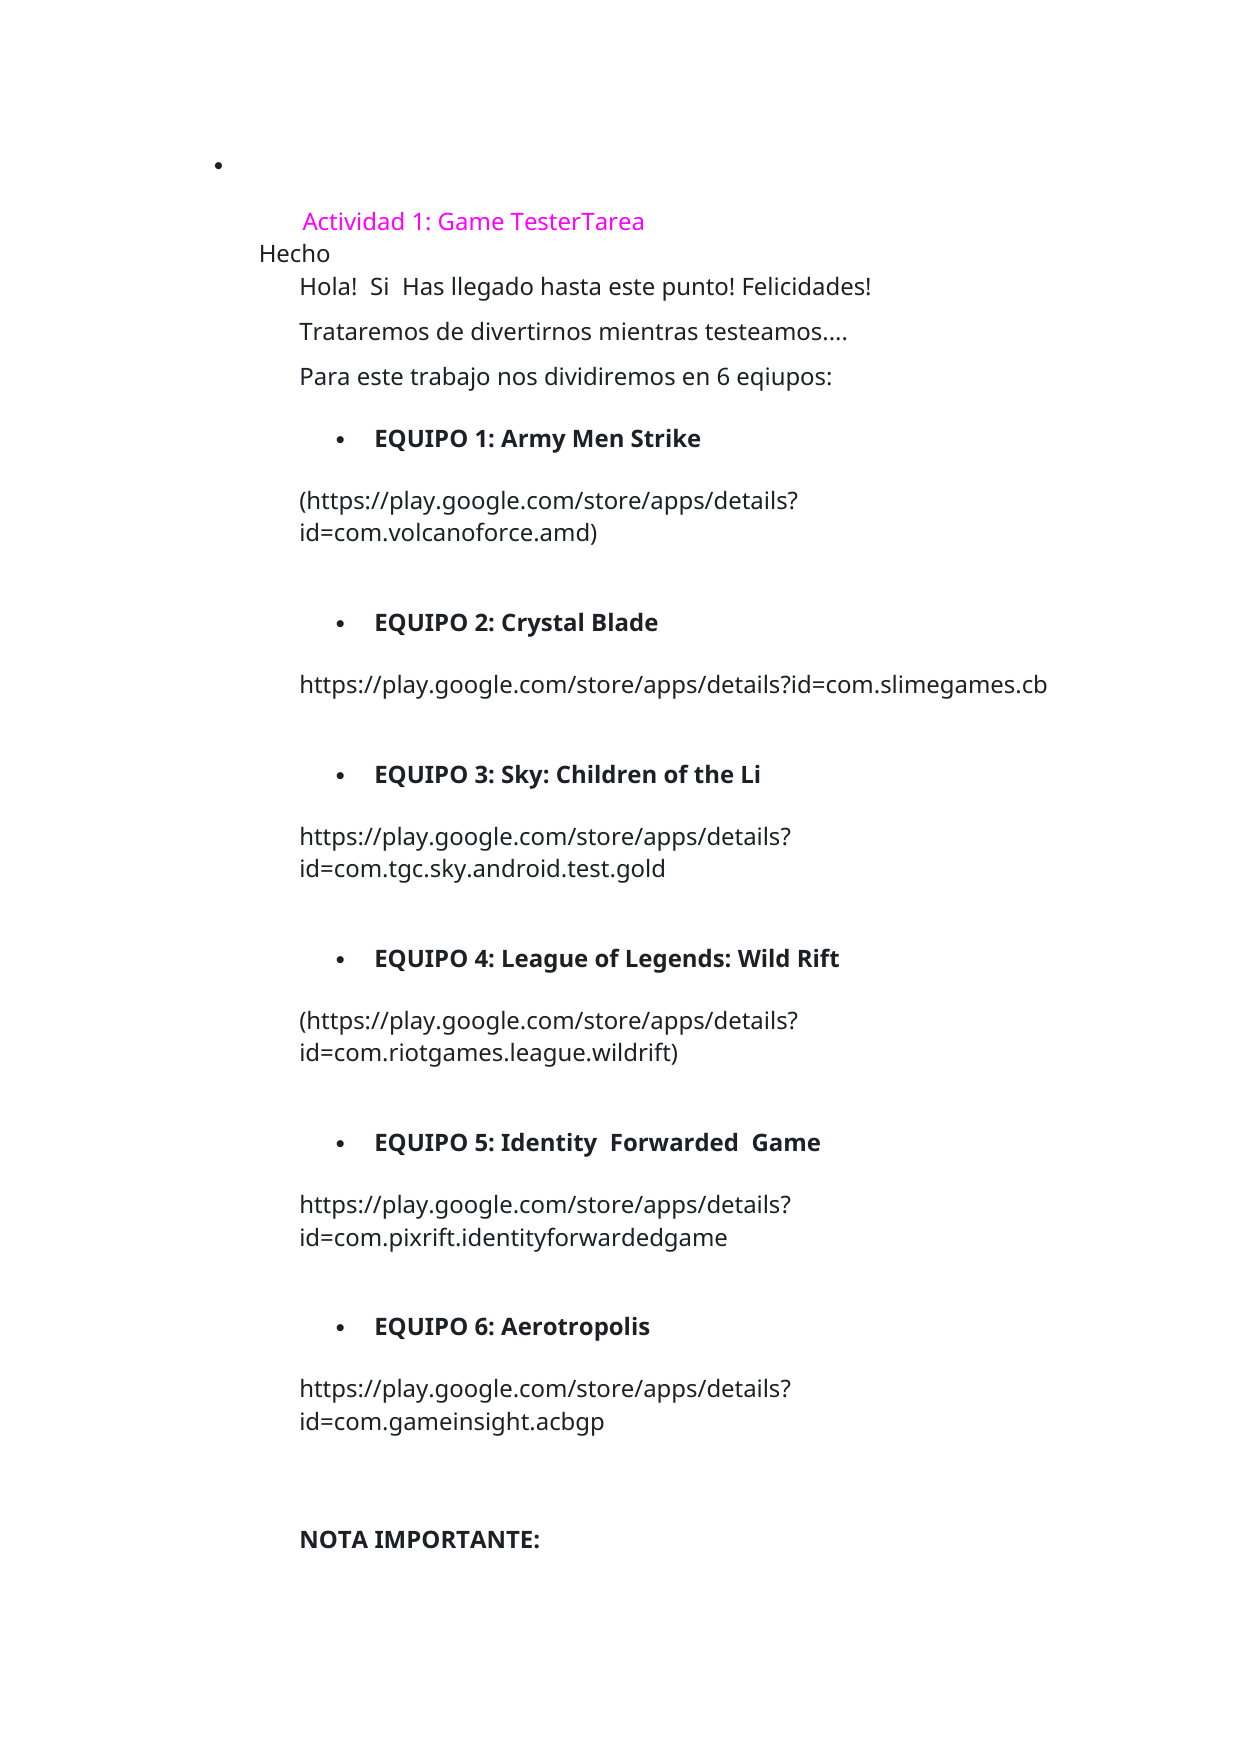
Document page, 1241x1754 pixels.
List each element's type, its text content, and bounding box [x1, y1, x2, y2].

text Hecho [252, 237, 1063, 270]
list EQUIPO 1: Army Men Strike [337, 422, 1063, 454]
text (https://play.google.com/store/apps/details?id=com.riotgames.league.wildrift) [299, 1003, 1063, 1097]
text (https://play.google.com/store/apps/details?id=com.volcanoforce.amd) [299, 484, 1063, 577]
text Para este trabajo nos dividiremos en 6 eqiupos: [299, 360, 1063, 393]
list EQUIPO 5: Identity Forwarded Game [337, 1126, 1063, 1158]
list EQUIPO 2: Crystal Blade [337, 606, 1063, 639]
list Actividad 1: Game TesterTarea [215, 148, 1063, 237]
text Trataremos de divertirnos mientras testeamos.... [299, 315, 1063, 348]
text Hola! Si Has llegado hasta este punto! Felicidades! [299, 270, 1063, 302]
text https://play.google.com/store/apps/details?id=com.gameinsight.acbgp [299, 1372, 1063, 1465]
list EQUIPO 3: Sky: Children of the Li [337, 758, 1063, 790]
text https://play.google.com/store/apps/details?id=com.pixrift.identityforwardedgame [299, 1188, 1063, 1281]
list EQUIPO 6: Aerotropolis [337, 1310, 1063, 1343]
text https://play.google.com/store/apps/details?id=com.slimegames.cb [299, 668, 1063, 728]
list EQUIPO 4: League of Legends: Wild Rift [337, 942, 1063, 974]
text https://play.google.com/store/apps/details?id=com.tgc.sky.android.test.gold [299, 819, 1063, 913]
text NOTA IMPORTANTE: [299, 1523, 1063, 1555]
